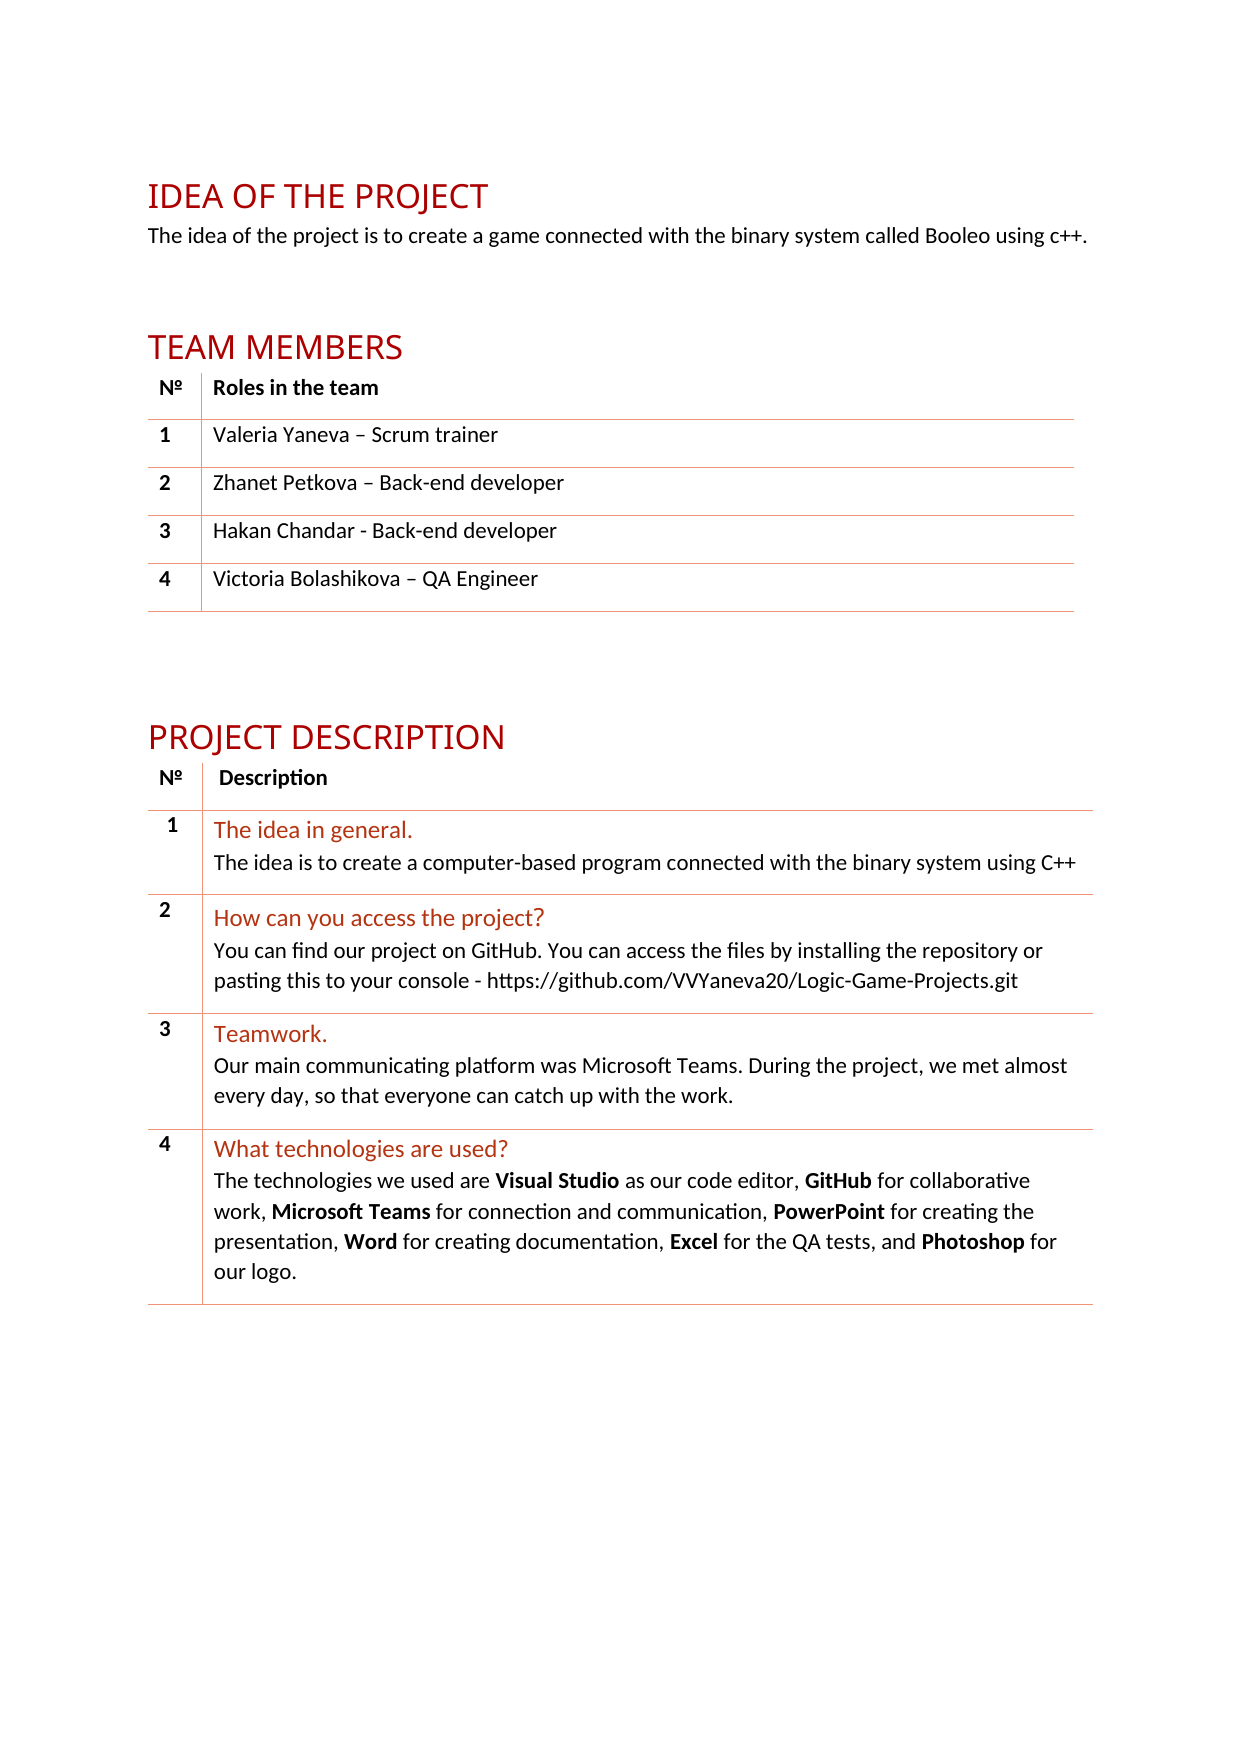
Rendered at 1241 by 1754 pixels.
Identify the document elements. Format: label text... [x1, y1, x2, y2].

table_cell Hakan Chandar - Back-end developer [202, 516, 1074, 563]
table_cell What technologies are used? The technologies we used are Visual Studio as our code editor, GitHub for collaborative work, Microsoft Teams for connection and communication, PowerPoint for creating the presentation, Word for creating documentation, Excel for the QA tests, and Photoshop for our logo. [203, 1130, 1093, 1304]
table_cell Valeria Yaneva – Scrum trainer [202, 420, 1074, 467]
table_header [148, 763, 202, 809]
table_header [148, 373, 201, 419]
subtitle IDEA OF THE PROJECT [148, 173, 1093, 218]
table_cell 1 [148, 420, 201, 467]
table_cell The idea in general. The idea is to create a computer-based program connected with the binary system using C++ [203, 811, 1093, 894]
table_cell 3 [148, 1014, 202, 1128]
table_header Roles in the team [202, 373, 1074, 419]
table_header Description [203, 763, 1093, 809]
text The idea of the project is to create a game connected with the binary system called Booleo using c++. [148, 222, 1093, 249]
table_cell Zhanet Petkova – Back-end developer [202, 468, 1074, 515]
table_cell Victoria Bolashikova – QA Engineer [202, 564, 1074, 611]
subtitle TEAM MEMBERS [148, 324, 1093, 369]
table_cell 2 [148, 895, 202, 1013]
table_cell [148, 811, 202, 894]
table_cell How can you access the project? You can find our project on GitHub. You can access the files by installing the repository or pasting this to your console - https://github.com/VVYaneva20/Logic-Game-Projects.git [203, 895, 1093, 1013]
table_cell 2 [148, 468, 201, 515]
table_cell 4 [148, 564, 201, 611]
table_cell 3 [148, 516, 201, 563]
table_cell Teamwork. Our main communicating platform was Microsoft Teams. During the project, we met almost every day, so that everyone can catch up with the work. [203, 1014, 1093, 1128]
subtitle PROJECT DESCRIPTION [148, 714, 1093, 759]
table_cell 4 [148, 1130, 202, 1304]
